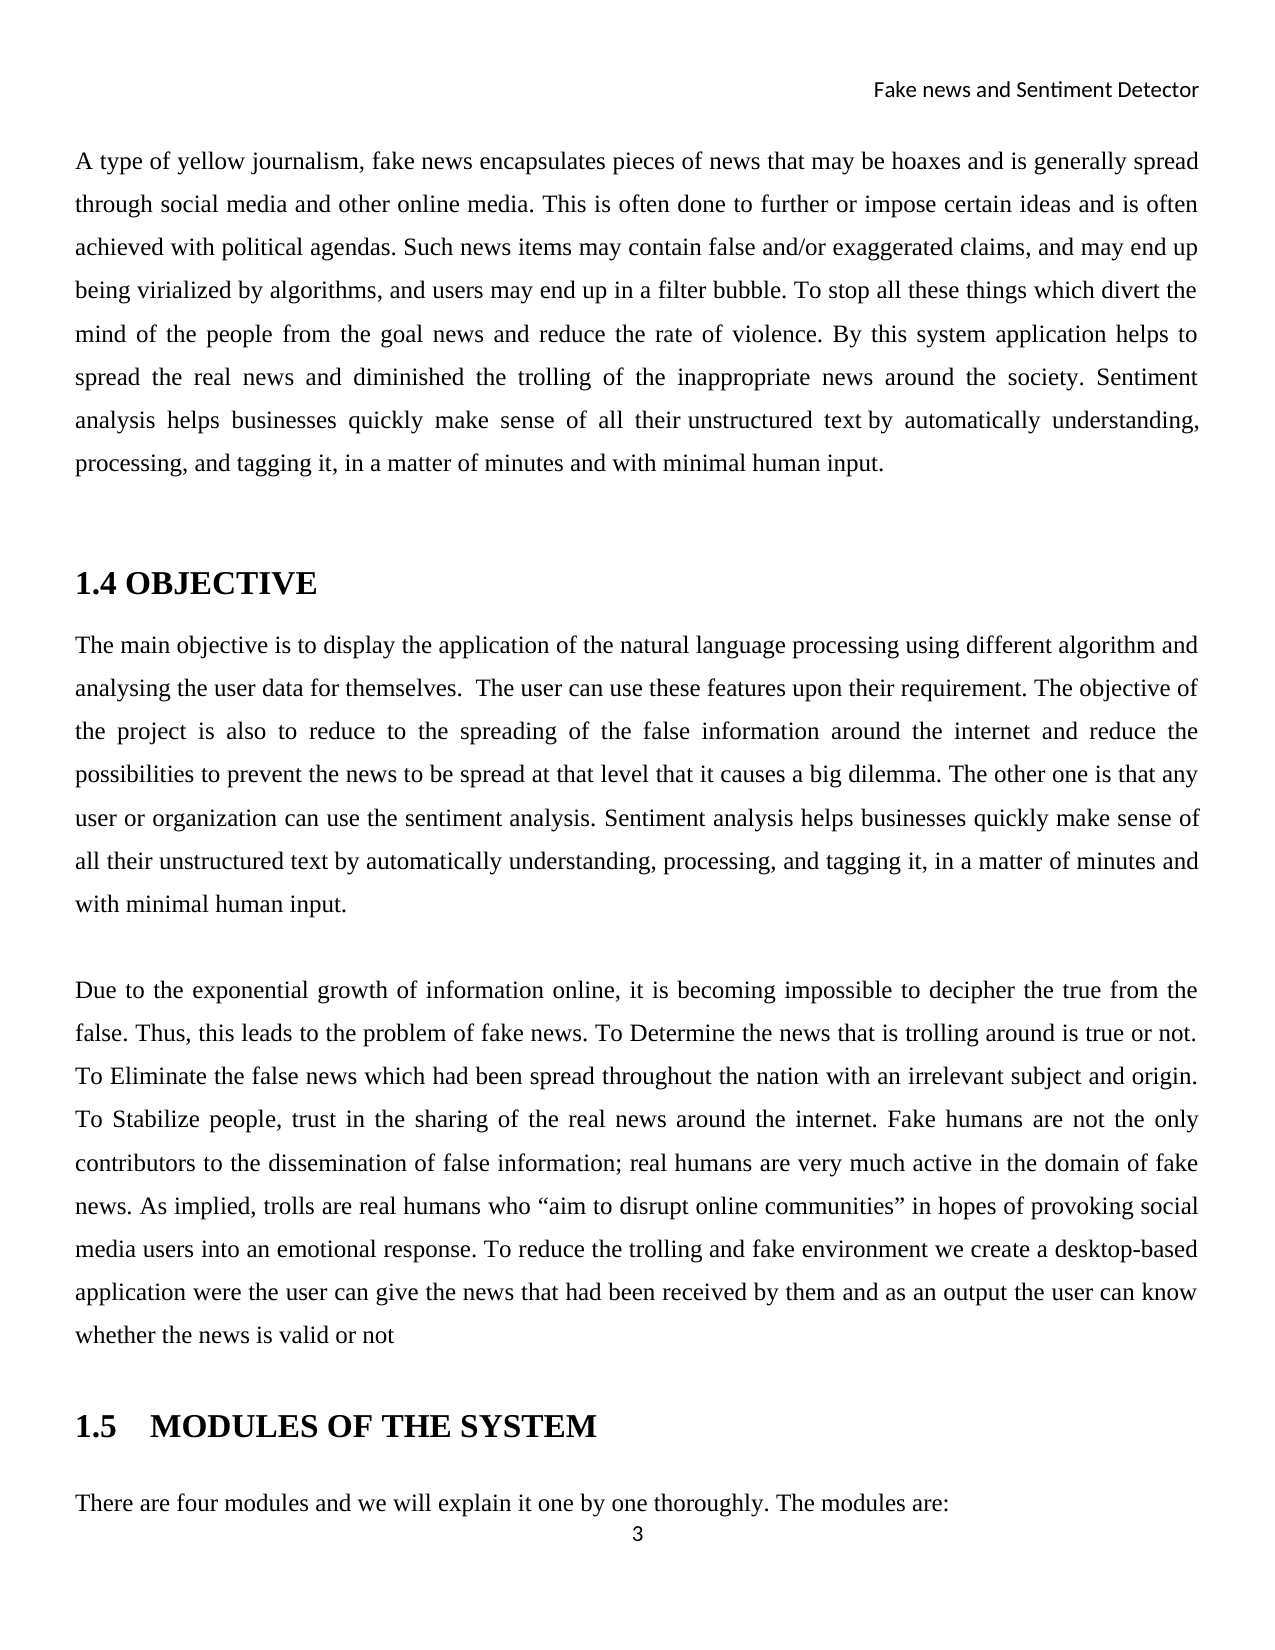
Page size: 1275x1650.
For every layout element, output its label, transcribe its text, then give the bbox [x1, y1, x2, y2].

text A type of yellow journalism, fake news encapsulates pieces of news that may be hoaxes and is generally spread through social media and other online media. This is often done to further or impose certain ideas and is often achieved with political agendas. Such news items may contain false and/or exaggerated claims, and may end up being virialized by algorithms, and users may end up in a filter bubble. To stop all these things which divert the mind of the people from the goal news and reduce the rate of violence. By this system application helps to spread the real news and diminished the trolling of the inappropriate news around the society. Sentiment analysis helps businesses quickly make sense of all their unstructured text by automatically understanding, processing, and tagging it, in a matter of minutes and with minimal human input. [75, 146, 1200, 477]
text Due to the exponential growth of information online, it is becoming impossible to decipher the true from the false. Thus, this leads to the problem of fake news. To Determine the news that is trolling around is true or not. To Eliminate the false news which had been spread throughout the nation with an irrelevant subject and origin. To Stabilize people, trust in the sharing of the real news around the internet. Fake humans are not the only contributors to the dissemination of false information; real humans are very much active in the domain of fake news. As implied, trolls are real humans who “aim to disrupt online communities” in hopes of provoking social media users into an emotional response. To reduce the trolling and fake environment we create a desktop-based application were the user can give the news that had been received by them and as an output the user can know whether the news is valid or not [75, 975, 1200, 1349]
text The main objective is to display the application of the natural language processing using different algorithm and analysing the user data for themselves. The user can use these features upon their requirement. The objective of the project is also to reduce to the spreading of the false information around the internet and reduce the possibilities to prevent the news to be spread at that level that it causes a big dilemma. The other one is that any user or organization can use the sentiment analysis. Sentiment analysis helps businesses quickly make sense of all their unstructured text by automatically understanding, processing, and tagging it, in a matter of minutes and with minimal human input. [75, 630, 1200, 918]
text There are four modules and we will explain it one by one thoroughly. The modules are: [75, 1488, 1200, 1517]
list MODULES OF THE SYSTEM [75, 1406, 1200, 1445]
text 1.4 OBJECTIVE [75, 563, 1200, 601]
